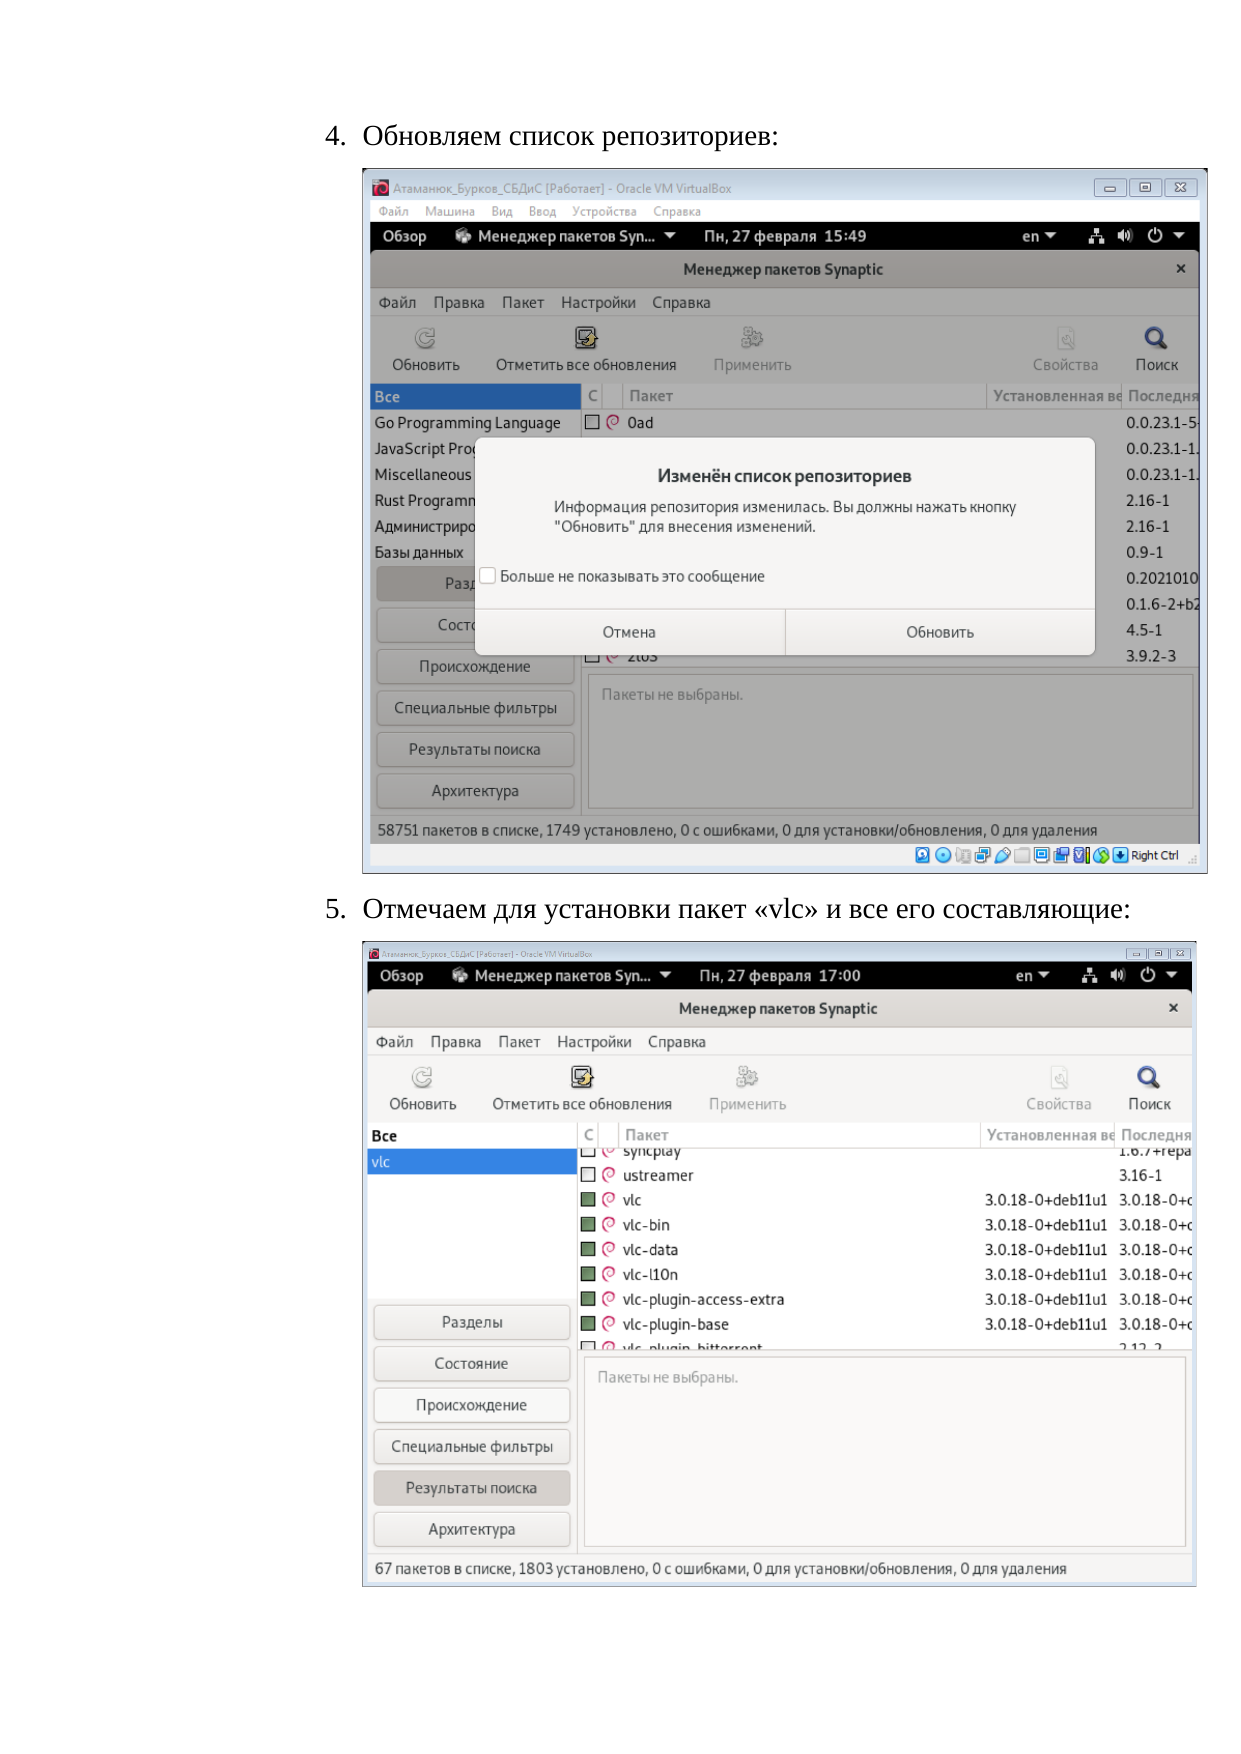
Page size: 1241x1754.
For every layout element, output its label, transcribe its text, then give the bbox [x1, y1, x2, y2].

list Отмечаем для установки пакет «vlc» и все его составляющие: [325, 891, 1152, 924]
list Обновляем список репозиториев: [325, 118, 1152, 152]
